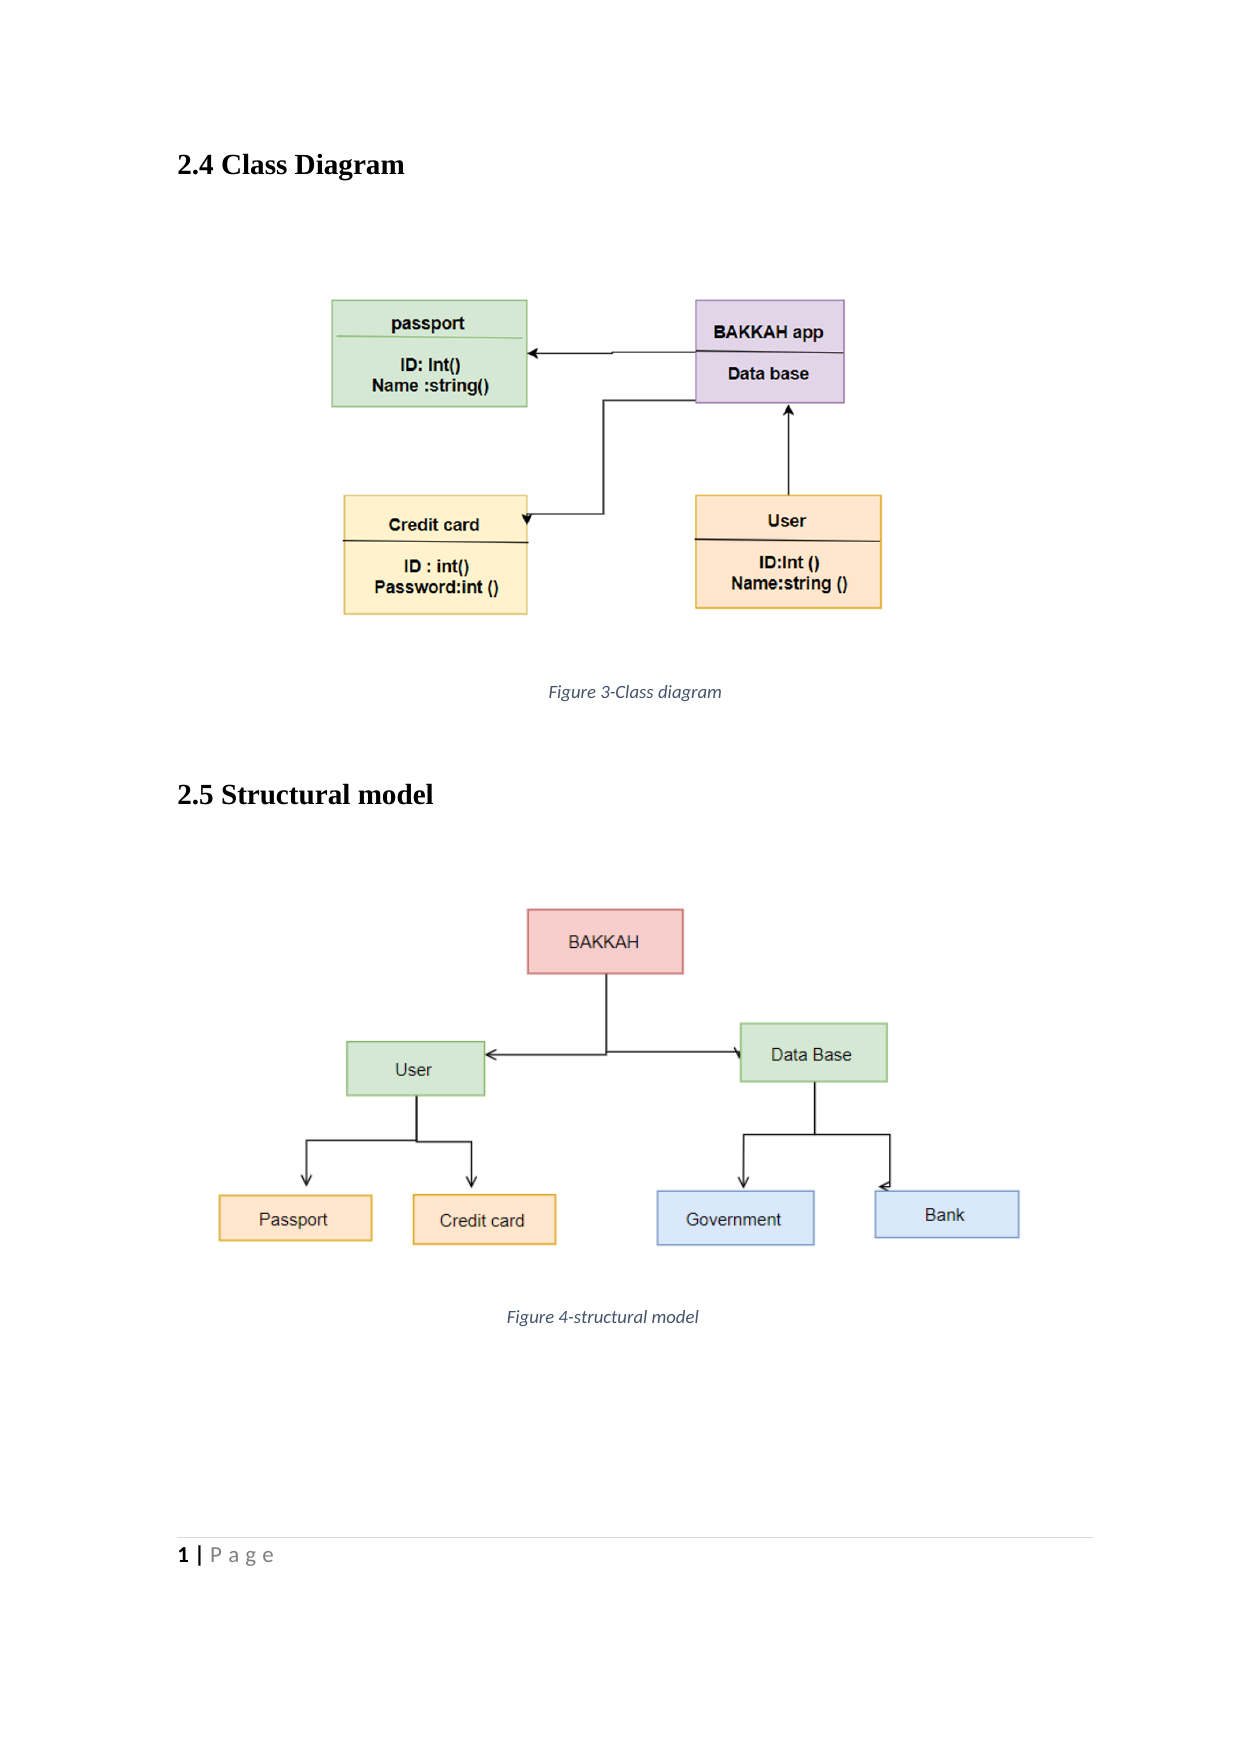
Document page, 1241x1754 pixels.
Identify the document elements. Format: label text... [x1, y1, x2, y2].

picture [245, 236, 921, 662]
picture [177, 882, 1034, 1279]
subtitle Class Diagram [177, 147, 1093, 181]
subtitle Structural model [177, 777, 1093, 811]
text Figure 3-Class diagram [177, 681, 1093, 704]
text Figure 4-structural model [177, 1305, 1093, 1328]
